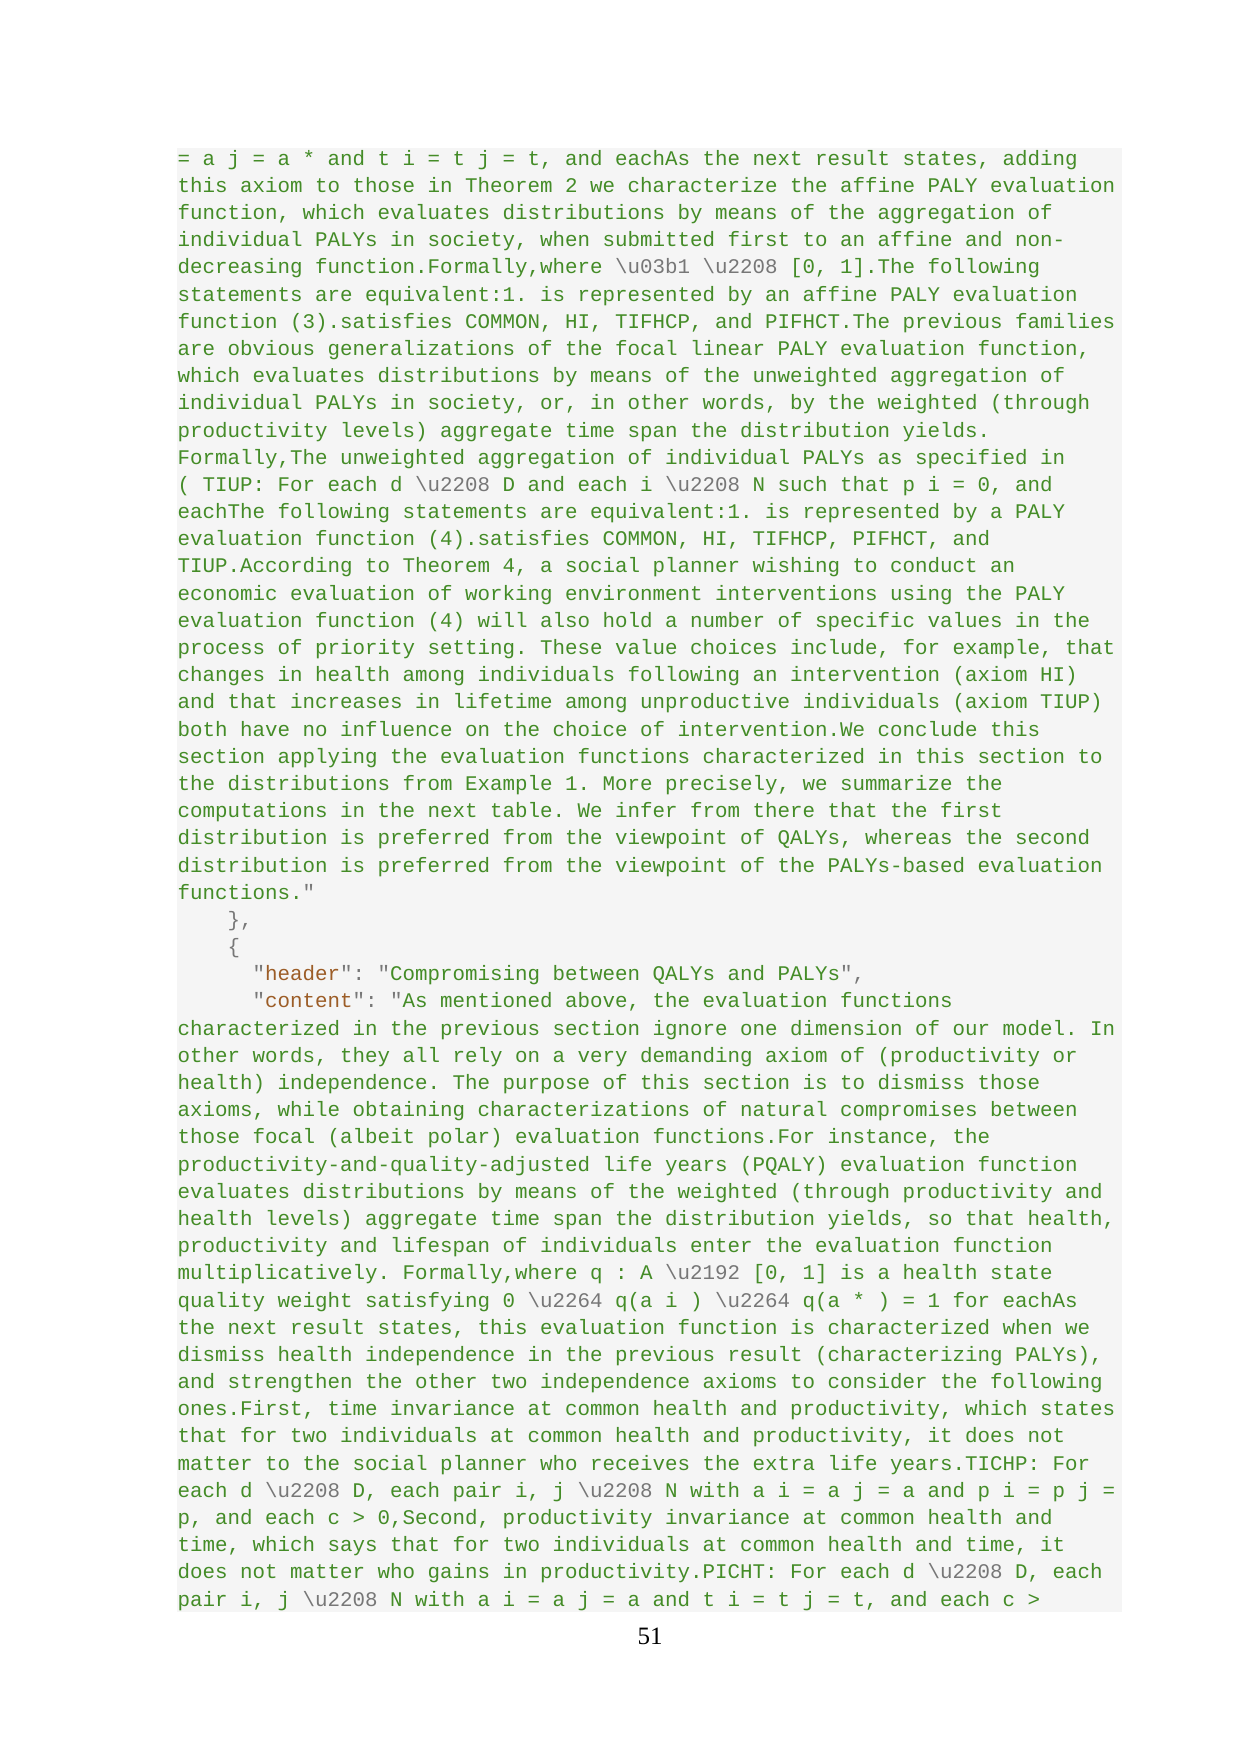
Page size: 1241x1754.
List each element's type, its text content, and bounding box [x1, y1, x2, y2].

text { [177, 936, 1122, 960]
text "header": "Compromising between QALYs and PALYs", [177, 963, 1122, 987]
text }, [177, 909, 1122, 933]
